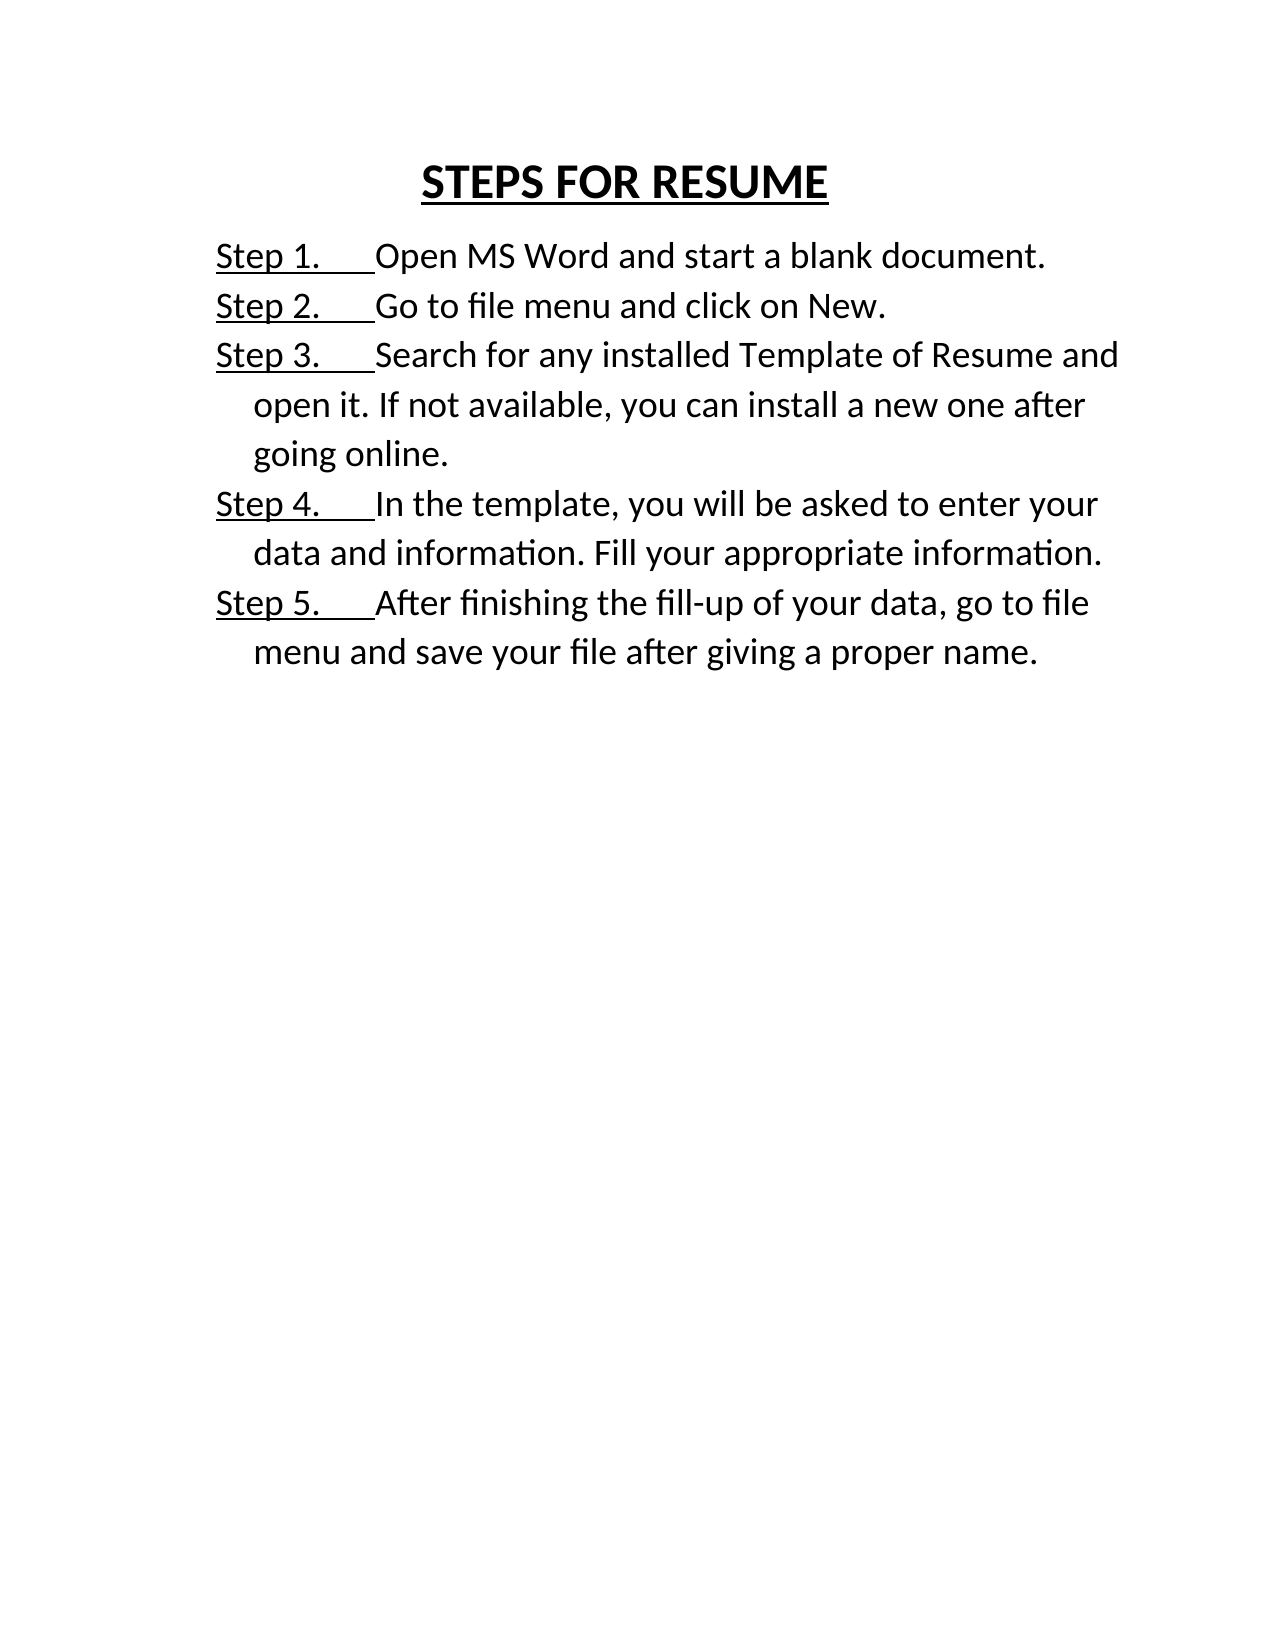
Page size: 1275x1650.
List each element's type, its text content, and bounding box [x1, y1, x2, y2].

list Search for any installed Template of Resume and open it. If not available, you can install a new one after going online. [216, 331, 1125, 476]
text STEPS FOR RESUME [150, 150, 1125, 211]
list Open MS Word and start a blank document. [216, 232, 1125, 278]
list In the template, you will be asked to enter your data and information. Fill your appropriate information. [216, 480, 1125, 575]
list Go to file menu and click on New. [216, 282, 1125, 328]
list After finishing the fill-up of your data, go to file menu and save your file after giving a proper name. [216, 579, 1125, 674]
